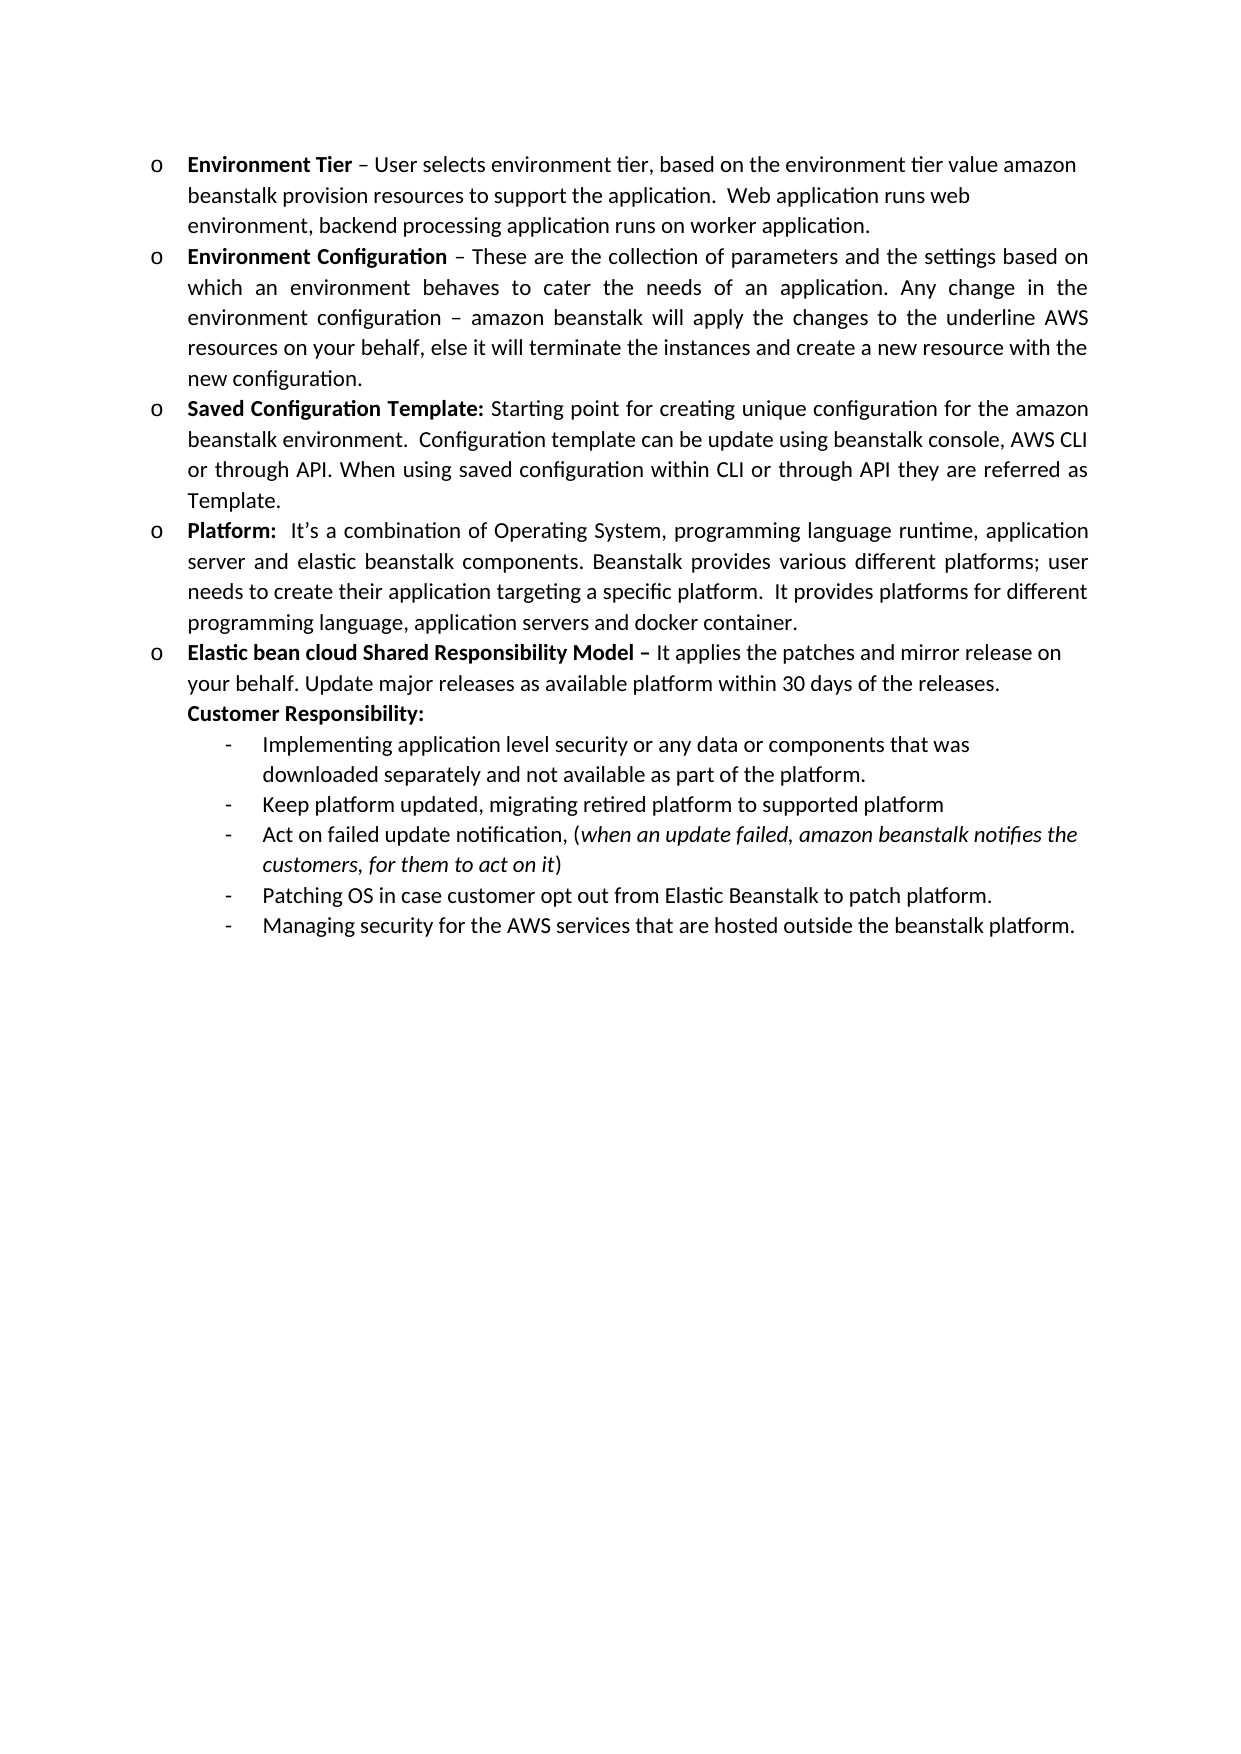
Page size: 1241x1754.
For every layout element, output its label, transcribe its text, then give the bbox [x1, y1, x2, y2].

list Keep platform updated, migrating retired platform to supported platform [225, 790, 1090, 818]
list Managing security for the AWS services that are hosted outside the beanstalk platform. [225, 911, 1090, 939]
list Act on failed update notification, (when an update failed, amazon beanstalk notifies the customers, for them to act on it) [225, 820, 1090, 878]
list Patching OS in case customer opt out from Elastic Beanstalk to patch platform. [225, 881, 1090, 909]
list Platform: It’s a combination of Operating System, programming language runtime, application server and elastic beanstalk components. Beanstalk provides various different platforms; user needs to create their application targeting a specific platform. It provides platforms for different programming language, application servers and docker container. [150, 516, 1090, 636]
list Implementing application level security or any data or components that was downloaded separately and not available as part of the platform. [225, 730, 1090, 788]
list Customer Responsibility: [187, 699, 1090, 727]
list Elastic bean cloud Shared Responsibility Model – It applies the patches and mirror release on your behalf. Update major releases as available platform within 30 days of the releases. [150, 638, 1090, 697]
